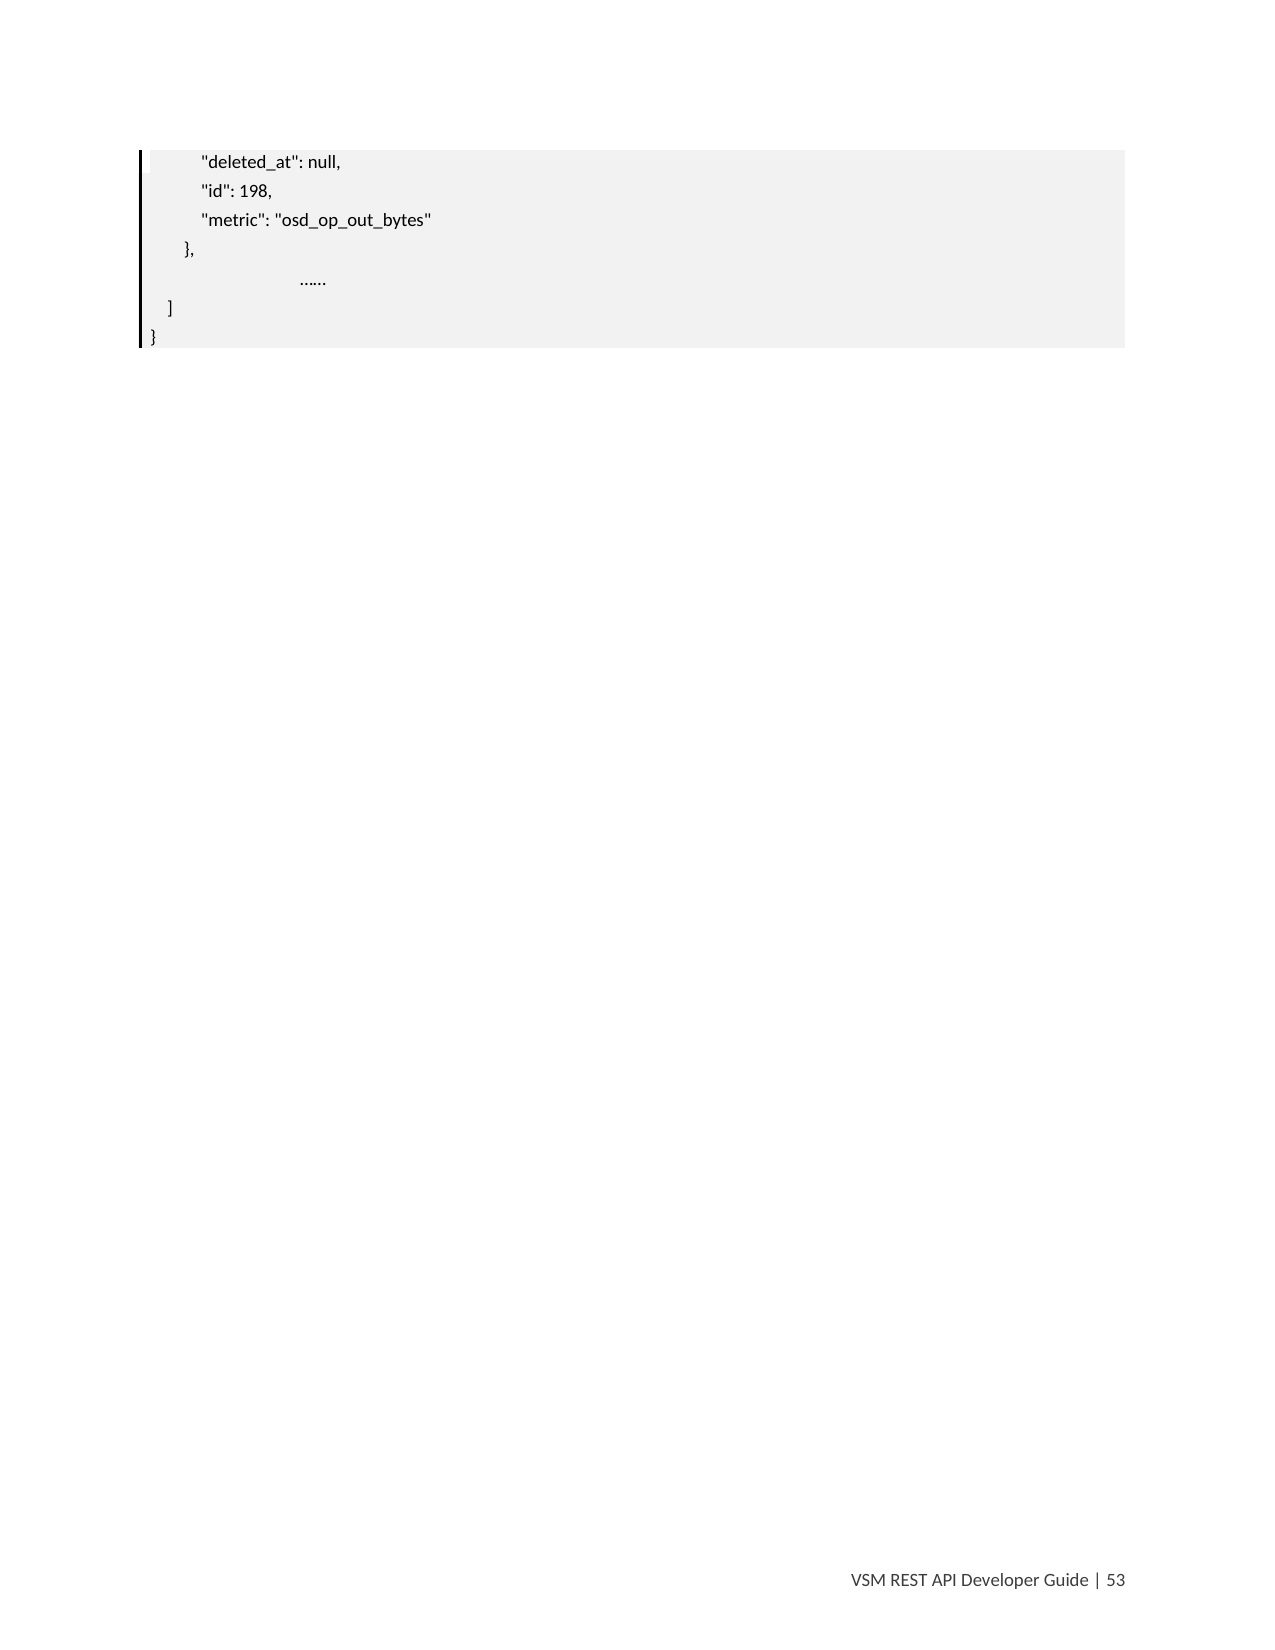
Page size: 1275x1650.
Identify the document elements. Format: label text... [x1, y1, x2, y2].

text "metric": "osd_op_out_bytes" [142, 208, 1125, 231]
text }, [142, 237, 1125, 260]
text "deleted_at": null, [150, 150, 1125, 173]
text ] [142, 296, 1125, 319]
text …… [142, 267, 1125, 289]
text "id": 198, [142, 179, 1125, 202]
text } [142, 325, 1125, 348]
